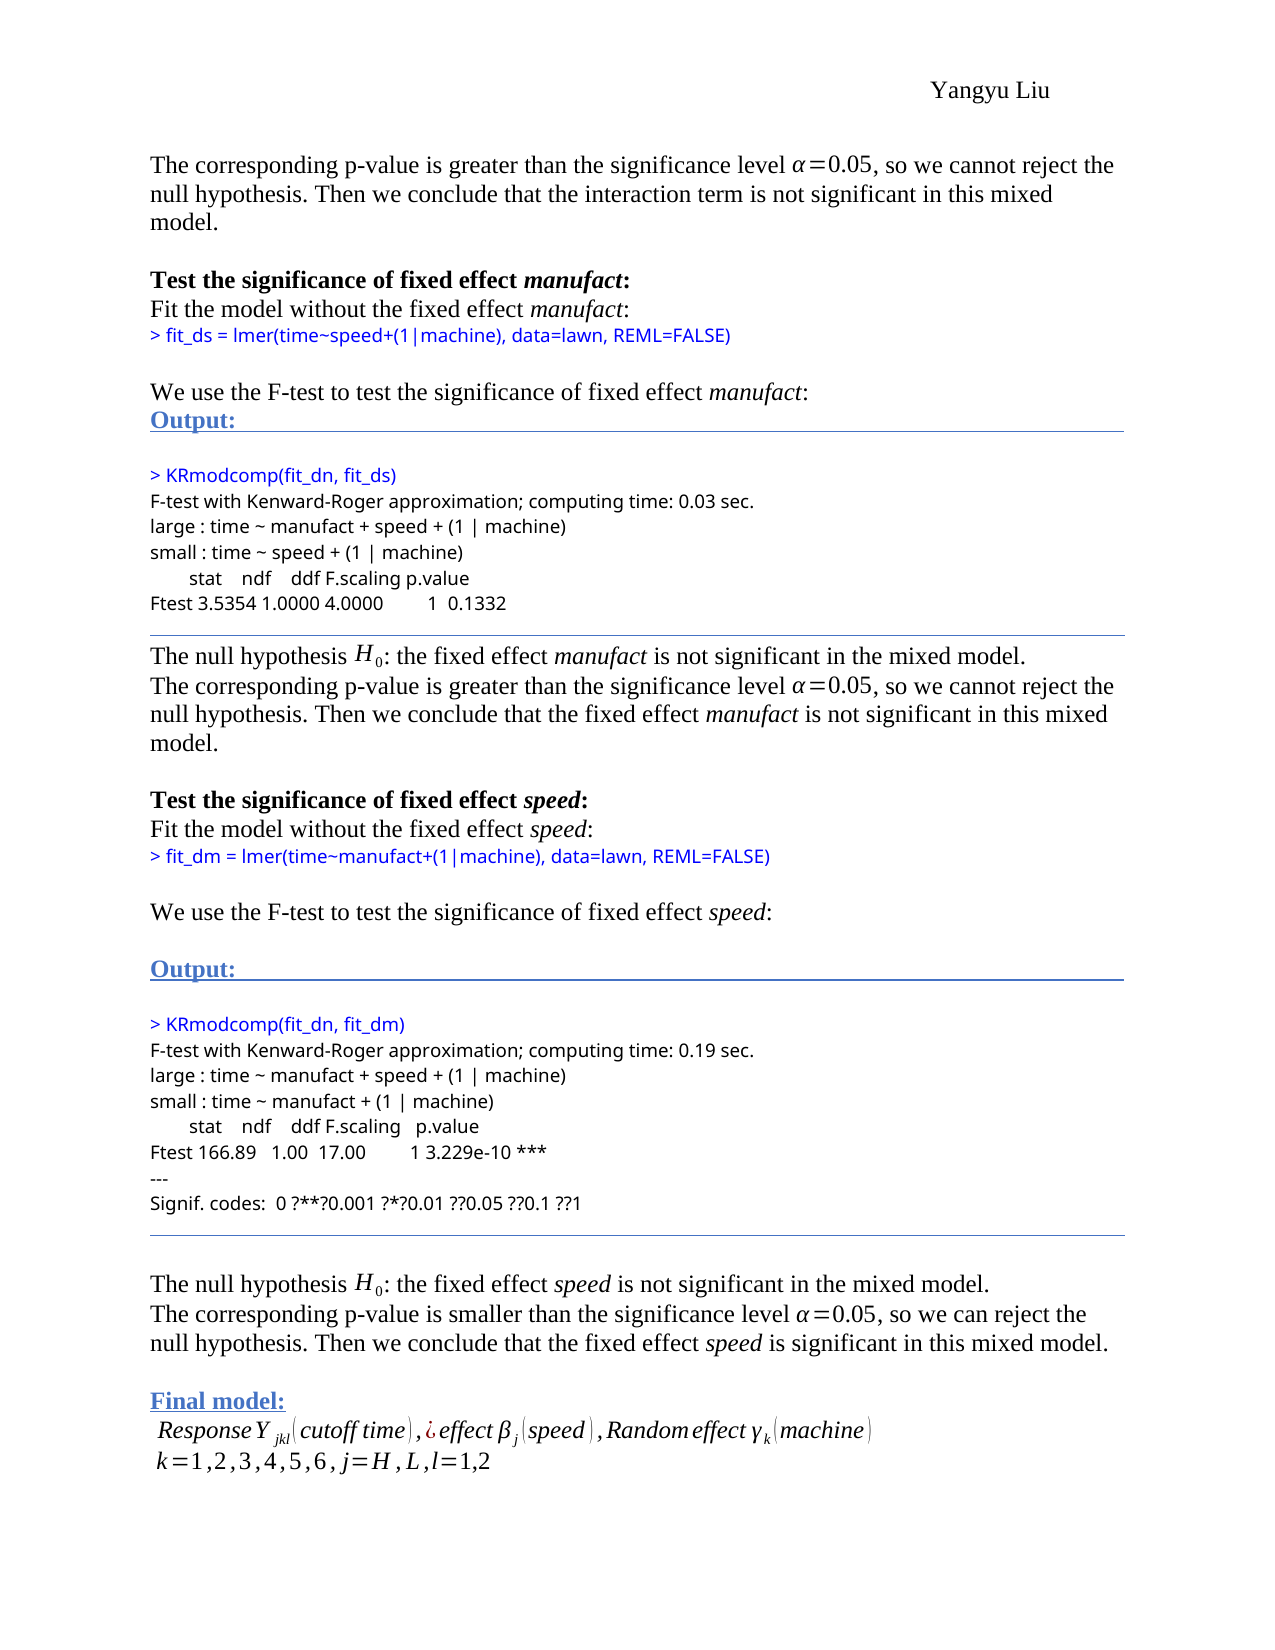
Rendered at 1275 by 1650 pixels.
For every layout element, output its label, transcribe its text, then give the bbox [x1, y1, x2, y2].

text Signif. codes: 0 ?**?0.001 ?*?0.01 ??0.05 ??0.1 ??1 [150, 1190, 1125, 1216]
text small : time ~ manufact + (1 | machine) [150, 1088, 1125, 1114]
text The corresponding p-value is smaller than the significance level , so we can reject the null hypothesis. Then we conclude that the fixed effect speed is significant in this mixed model. [150, 1299, 1125, 1357]
text Test the significance of fixed effect manufact: [150, 265, 1125, 294]
text large : time ~ manufact + speed + (1 | machine) [150, 1063, 1125, 1088]
text The corresponding p-value is greater than the significance level , so we cannot reject the null hypothesis. Then we conclude that the fixed effect manufact is not significant in this mixed model. [150, 671, 1125, 757]
text The null hypothesis : the fixed effect manufact is not significant in the mixed model. [150, 639, 1125, 671]
text Ftest 166.89 1.00 17.00 1 3.229e-10 *** [150, 1139, 1125, 1165]
text Final model: [150, 1386, 1125, 1414]
text > fit_ds = lmer(time~speed+(1|machine), data=lawn, REML=FALSE) [150, 322, 1125, 348]
text F-test with Kenward-Roger approximation; computing time: 0.19 sec. [150, 1037, 1125, 1063]
text The null hypothesis : the fixed effect speed is not significant in the mixed model. [150, 1268, 1125, 1299]
text Fit the model without the fixed effect speed: [150, 814, 1125, 843]
text small : time ~ speed + (1 | machine) [150, 539, 1125, 565]
text --- [150, 1165, 1125, 1190]
text > KRmodcomp(fit_dn, fit_dm) [150, 1012, 1125, 1037]
text We use the F-test to test the significance of fixed effect speed: [150, 897, 1125, 926]
text F-test with Kenward-Roger approximation; computing time: 0.03 sec. [150, 488, 1125, 514]
text We use the F-test to test the significance of fixed effect manufact: [150, 377, 1125, 406]
text Fit the model without the fixed effect manufact: [150, 294, 1125, 322]
text Ftest 3.5354 1.0000 4.0000 1 0.1332 [150, 590, 1125, 616]
text Output: [150, 954, 1125, 983]
text > fit_dm = lmer(time~manufact+(1|machine), data=lawn, REML=FALSE) [150, 843, 1125, 868]
text stat ndf ddf F.scaling p.value [150, 1114, 1125, 1139]
text > KRmodcomp(fit_dn, fit_ds) [150, 463, 1125, 488]
text Test the significance of fixed effect speed: [150, 786, 1125, 814]
text The corresponding p-value is greater than the significance level , so we cannot reject the null hypothesis. Then we conclude that the interaction term is not significant in this mixed model. [150, 150, 1125, 236]
text large : time ~ manufact + speed + (1 | machine) [150, 514, 1125, 539]
text Output: [150, 406, 1125, 434]
text stat ndf ddf F.scaling p.value [150, 565, 1125, 590]
